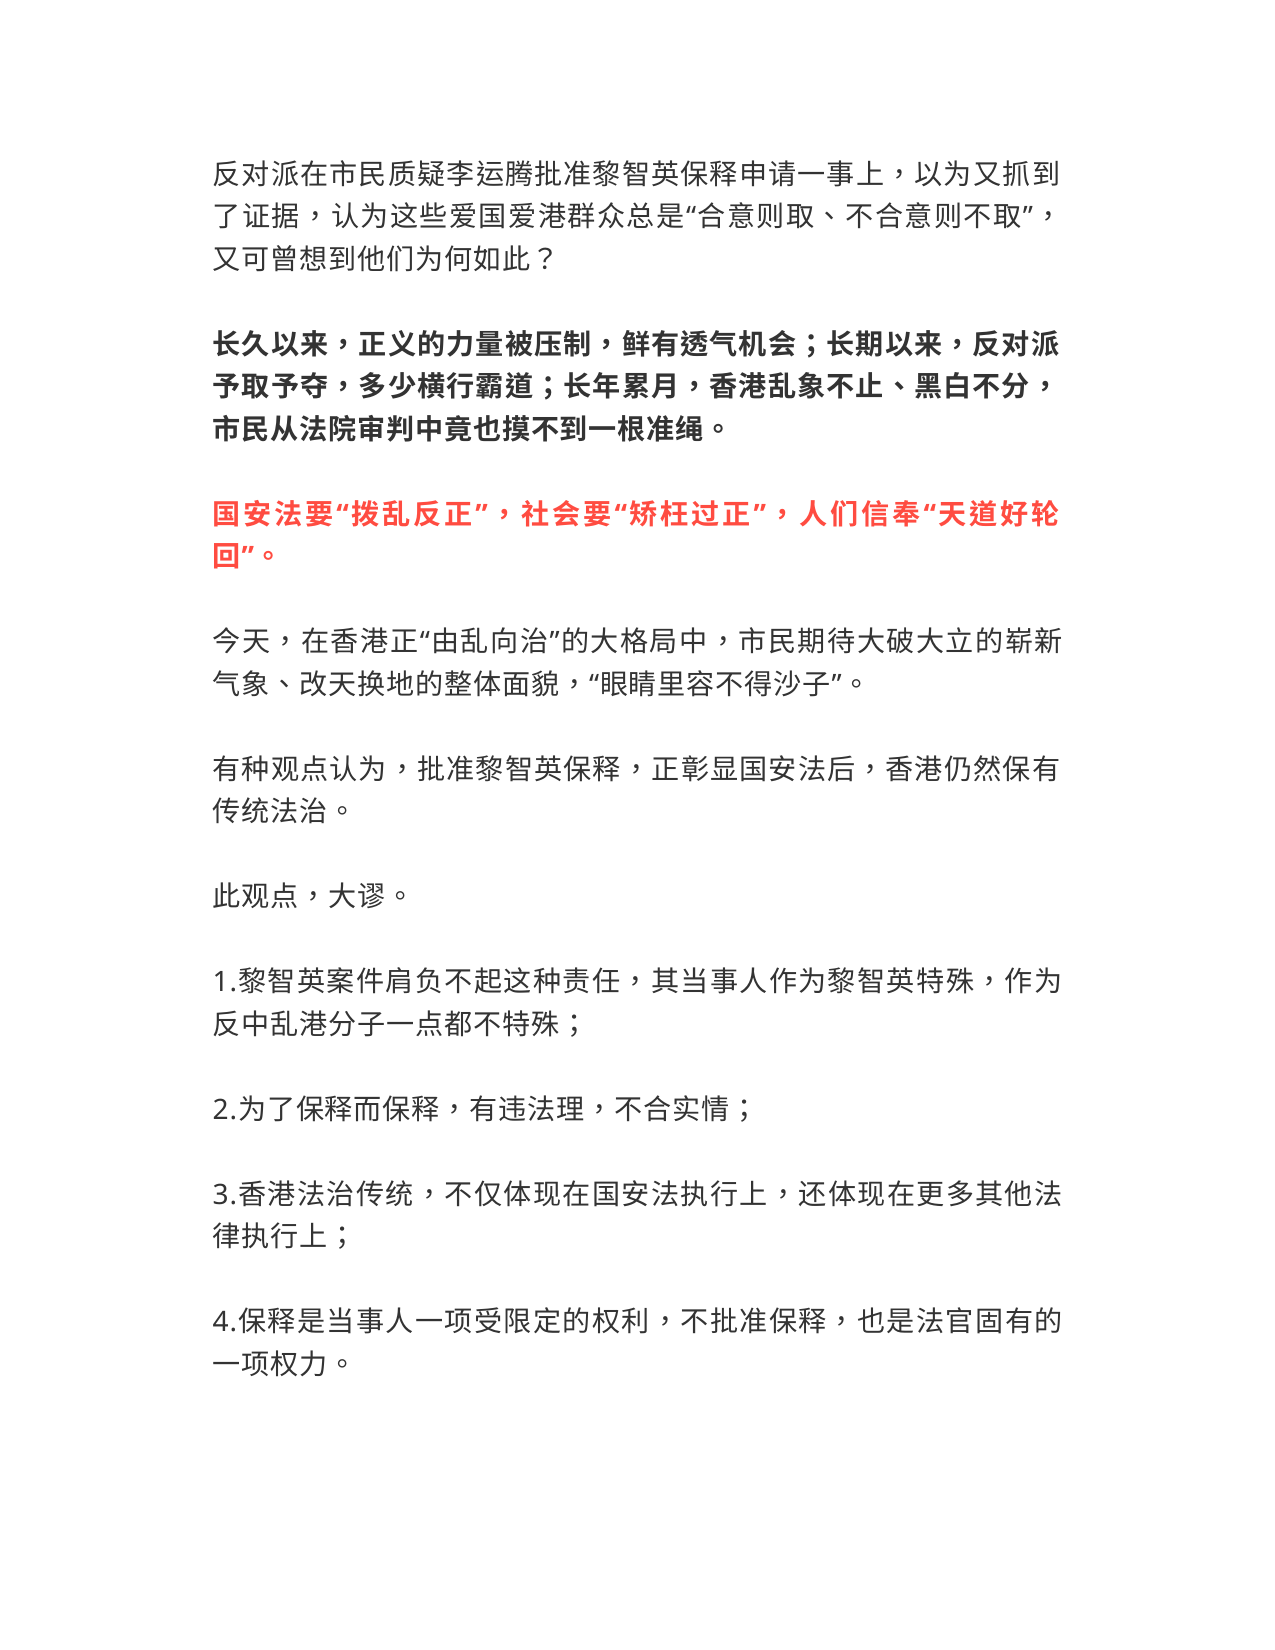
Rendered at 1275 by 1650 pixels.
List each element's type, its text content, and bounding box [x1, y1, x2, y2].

text 4.保释是当事人一项受限定的权利，不批准保释，也是法官固有的一项权力。 [212, 1297, 1062, 1382]
text 2.为了保释而保释，有违法理，不合实情； [212, 1085, 1062, 1127]
text 3.香港法治传统，不仅体现在国安法执行上，还体现在更多其他法律执行上； [212, 1170, 1062, 1255]
text 此观点，大谬。 [212, 872, 1062, 915]
text 有种观点认为，批准黎智英保释，正彰显国安法后，香港仍然保有传统法治。 [212, 745, 1062, 830]
text 今天，在香港正“由乱向治”的大格局中，市民期待大破大立的崭新气象、改天换地的整体面貌，“眼睛里容不得沙子”。 [212, 617, 1062, 702]
text 1.黎智英案件肩负不起这种责任，其当事人作为黎智英特殊，作为反中乱港分子一点都不特殊； [212, 957, 1062, 1042]
text 国安法要“拨乱反正”，社会要“矫枉过正”，人们信奉“天道好轮回”。 [212, 490, 1062, 575]
text 长久以来，正义的力量被压制，鲜有透气机会；长期以来，反对派予取予夺，多少横行霸道；长年累月，香港乱象不止、黑白不分，市民从法院审判中竟也摸不到一根准绳。 [212, 320, 1062, 447]
text 反对派在市民质疑李运腾批准黎智英保释申请一事上，以为又抓到了证据，认为这些爱国爱港群众总是“合意则取、不合意则不取”，又可曾想到他们为何如此？ [212, 150, 1062, 277]
